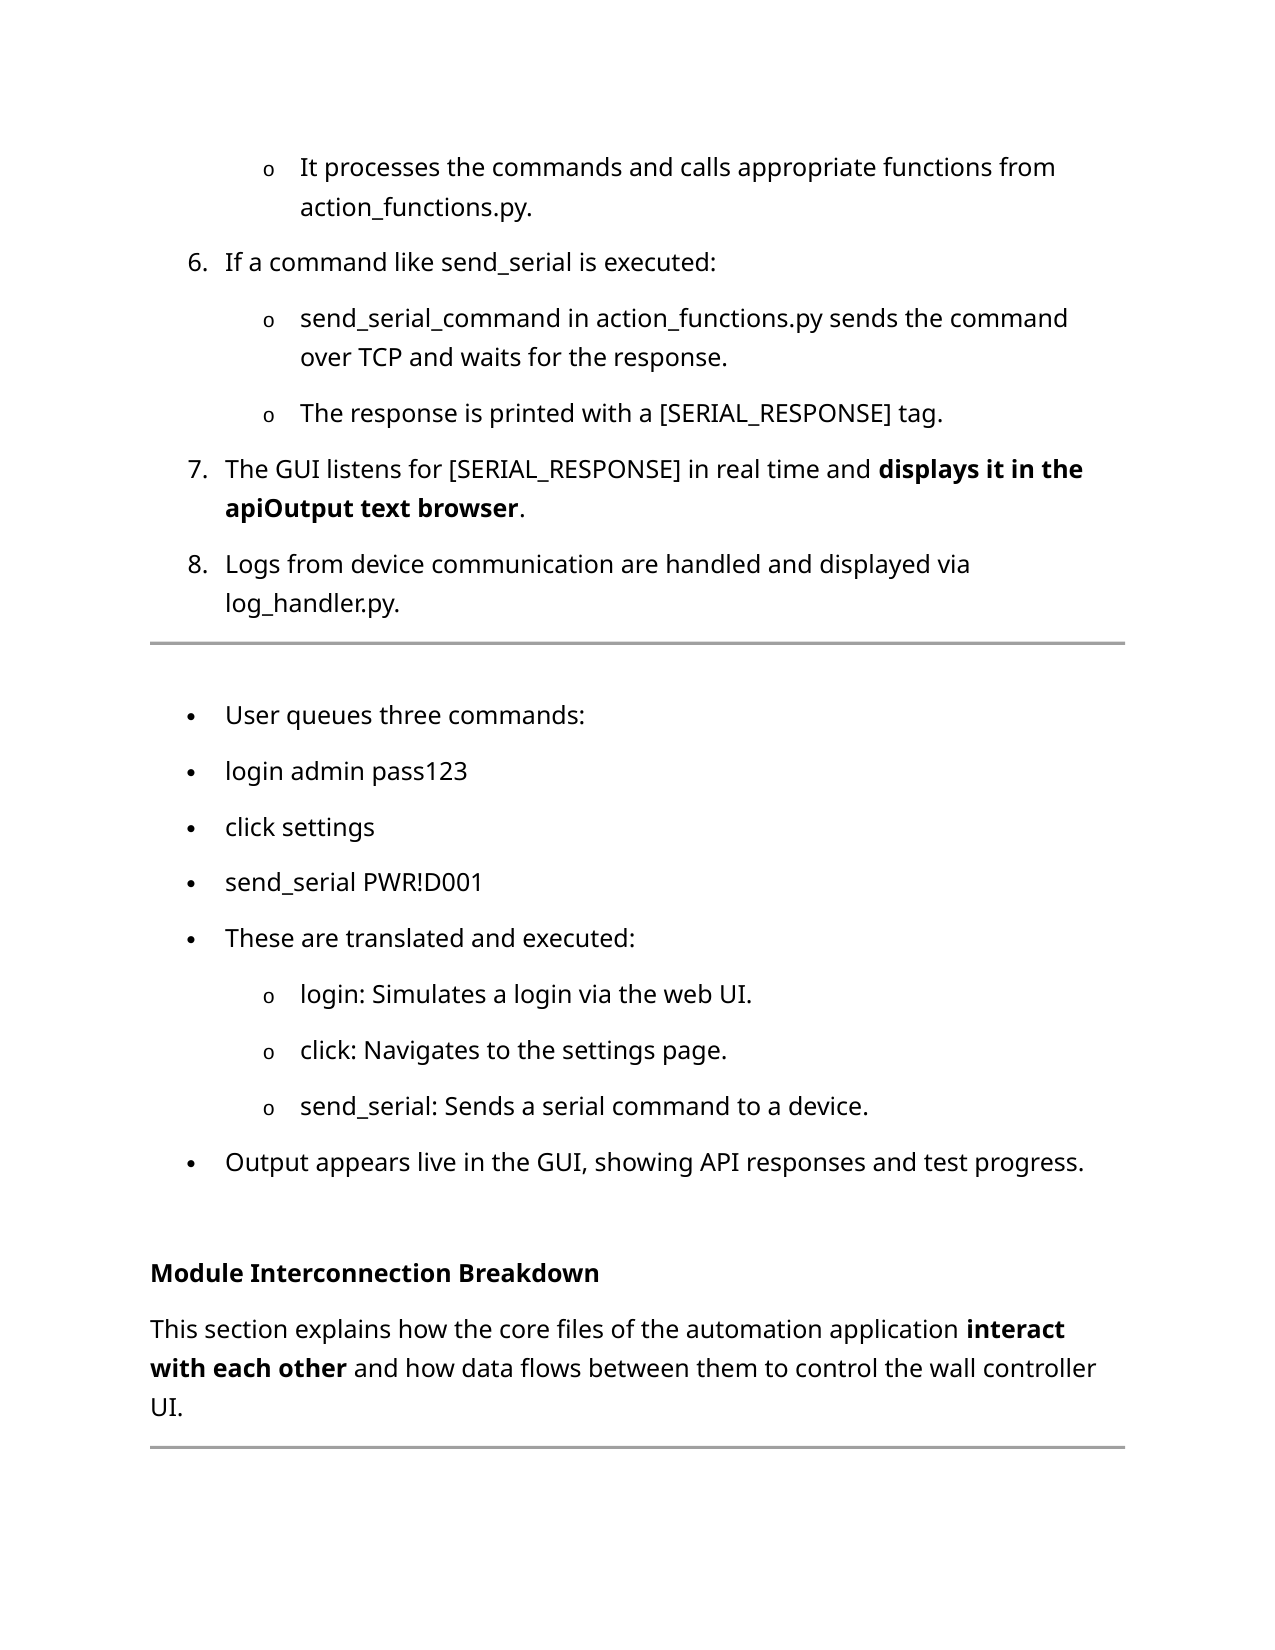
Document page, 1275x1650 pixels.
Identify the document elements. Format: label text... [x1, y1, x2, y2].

text Module Interconnection Breakdown [150, 1256, 1125, 1290]
list send_serial: Sends a serial command to a device. [262, 1088, 1125, 1122]
list click: Navigates to the settings page. [262, 1032, 1125, 1067]
list click settings [187, 809, 1125, 843]
list These are translated and executed: [187, 921, 1125, 955]
list If a command like send_serial is executed: [187, 245, 1125, 279]
list send_serial_command in action_functions.py sends the command over TCP and waits for the response. [262, 301, 1125, 374]
list It processes the commands and calls appropriate functions from action_functions.py. [262, 150, 1125, 223]
list Output appears live in the GUI, showing API responses and test progress. [187, 1144, 1125, 1178]
list login: Simulates a login via the web UI. [262, 977, 1125, 1011]
text This section explains how the core files of the automation application interact with each other and how data flows between them to control the wall controller UI. [150, 1312, 1125, 1424]
list send_serial PWR!D001 [187, 865, 1125, 899]
list The GUI listens for [SERIAL_RESPONSE] in real time and displays it in the apiOutput text browser. [187, 452, 1125, 525]
list The response is printed with a [SERIAL_RESPONSE] tag. [262, 396, 1125, 430]
list login admin pass123 [187, 753, 1125, 787]
list Logs from device communication are handled and displayed via log_handler.py. [187, 547, 1125, 620]
list User queues three commands: [187, 697, 1125, 732]
